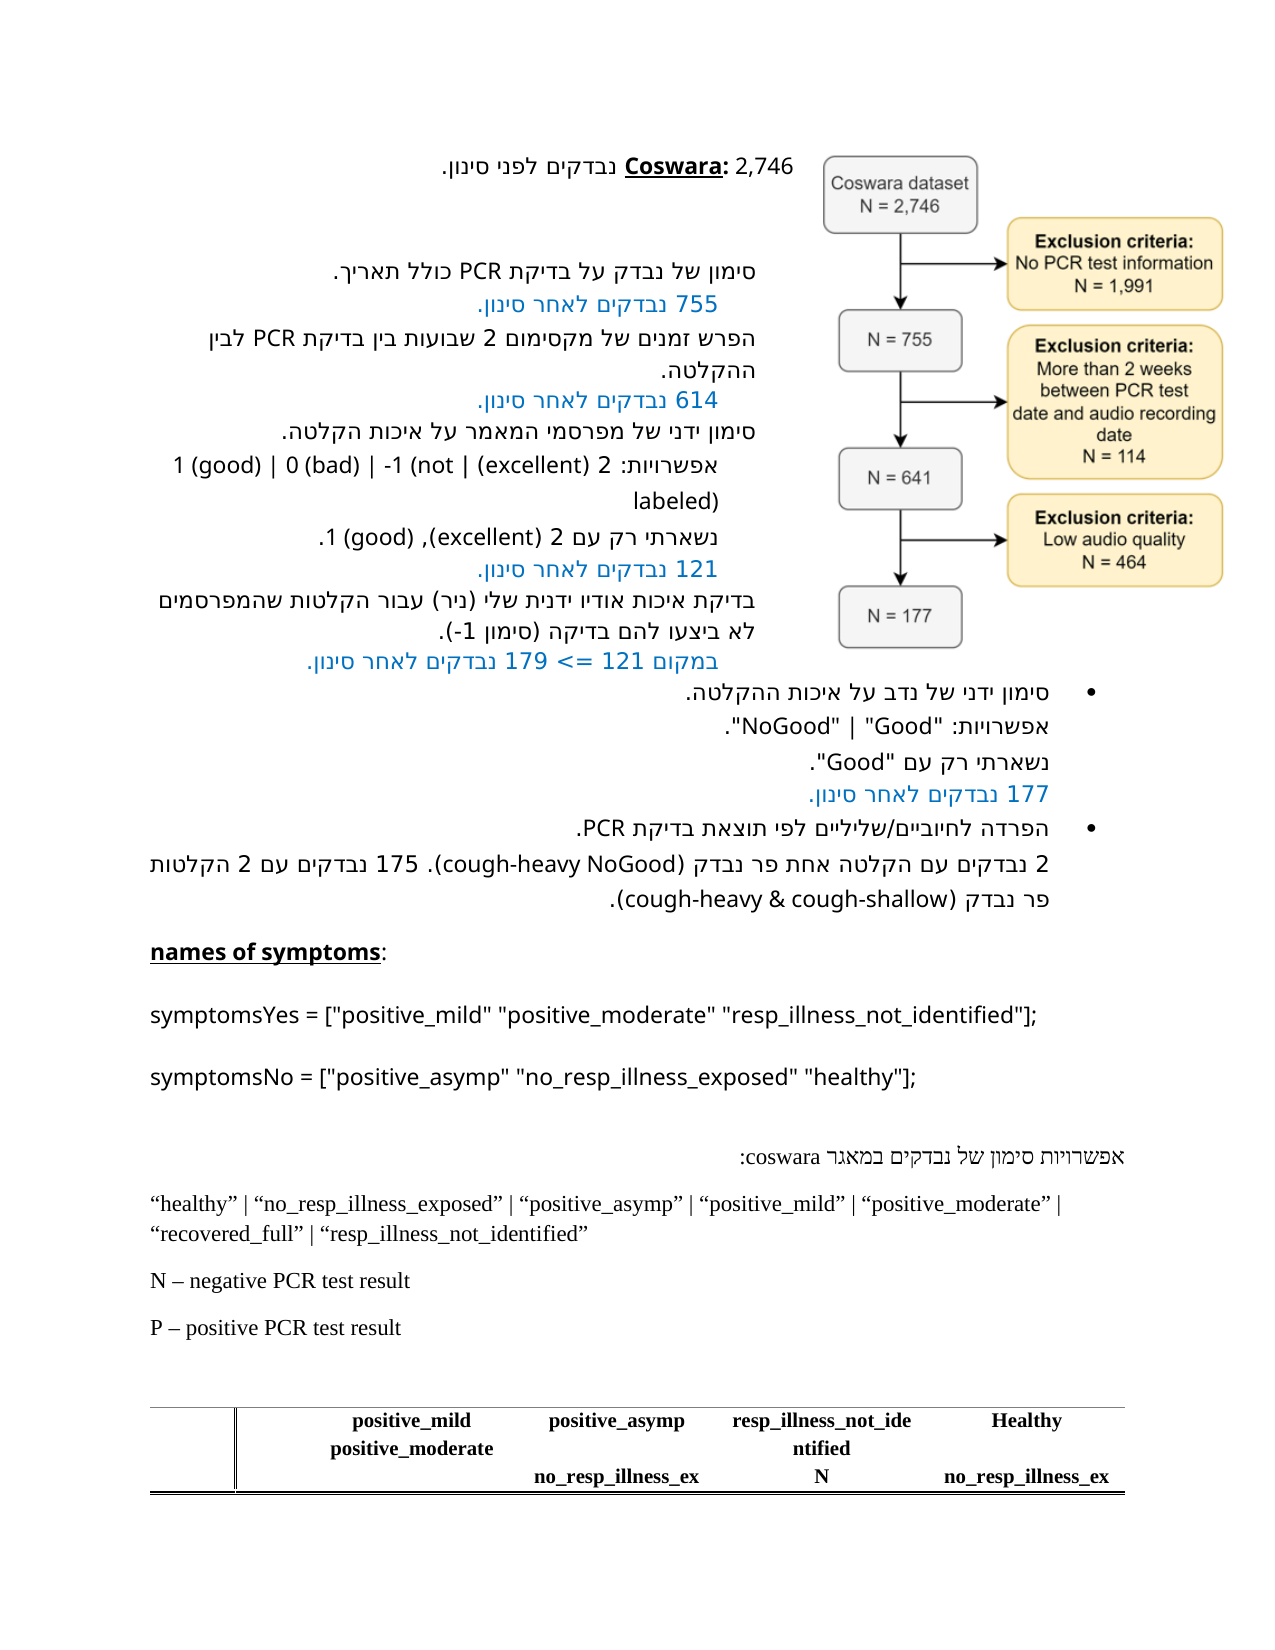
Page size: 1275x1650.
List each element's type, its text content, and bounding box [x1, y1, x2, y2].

list סימון ידני של נדב על איכות ההקלטה. [150, 679, 1087, 706]
text symptomsNo = ["positive_asymp" "no_resp_illness_exposed" "healthy"]; [150, 1061, 1125, 1092]
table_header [928, 1408, 1125, 1491]
list הפרש זמנים של מקסימום 2 שבועות בין בדיקת PCR לבין ההקלטה. [150, 322, 812, 384]
list 755 נבדקים לאחר סינון. [150, 291, 812, 318]
list 121 נבדקים לאחר סינון. [150, 557, 812, 583]
text names of symptoms: [150, 936, 1125, 967]
list סימון של נבדק על בדיקת PCR כולל תאריך. [150, 255, 812, 286]
list 177 נבדקים לאחר סינון. [150, 782, 1050, 808]
list הפרדה לחיוביים/שליליים לפי תוצאת בדיקת PCR. [150, 812, 1087, 843]
text Coswara: 2,746 נבדקים לפני סינון. [150, 150, 812, 181]
list אפשרויות: 2 (excellent) | 1 (good) | 0 (bad) | -1 (not labeled) [150, 449, 812, 516]
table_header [715, 1408, 928, 1491]
list במקום 121 => 179 נבדקים לאחר סינון. [150, 648, 1050, 675]
text אפשרויות סימון של נבדקים במאגר coswara: [150, 1143, 1125, 1169]
list נשארתי רק עם "Good". [150, 746, 1050, 777]
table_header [305, 1408, 518, 1491]
list נשארתי רק עם 2 (excellent), 1 (good). [150, 521, 812, 552]
list בדיקת איכות אודיו ידנית שלי (ניר) עבור הקלטות שהמפרסמים לא ביצעו להם בדיקה (סימון 1-). [150, 587, 812, 644]
text “healthy” | “no_resp_illness_exposed” | “positive_asymp” | “positive_mild” | “positive_moderate” | “recovered_full” | “resp_illness_not_identified” [150, 1189, 1125, 1246]
list אפשרויות: "NoGood" | "Good". [150, 710, 1050, 741]
table_header [236, 1408, 305, 1491]
table_header [150, 1408, 236, 1491]
text symptomsYes = ["positive_mild" "positive_moderate" "resp_illness_not_identified"]; [150, 998, 1125, 1030]
list סימון ידני של מפרסמי המאמר על איכות הקלטה. [150, 418, 812, 445]
text N – negative PCR test result [150, 1267, 1125, 1293]
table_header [518, 1408, 715, 1491]
text P – positive PCR test result [150, 1313, 1125, 1340]
list 614 נבדקים לאחר סינון. [150, 388, 812, 414]
picture [812, 150, 1240, 666]
list 2 נבדקים עם הקלטה אחת פר נבדק (cough-heavy NoGood). 175 נבדקים עם 2 הקלטות פר נבדק (cough-heavy & cough-shallow). [150, 848, 1050, 915]
